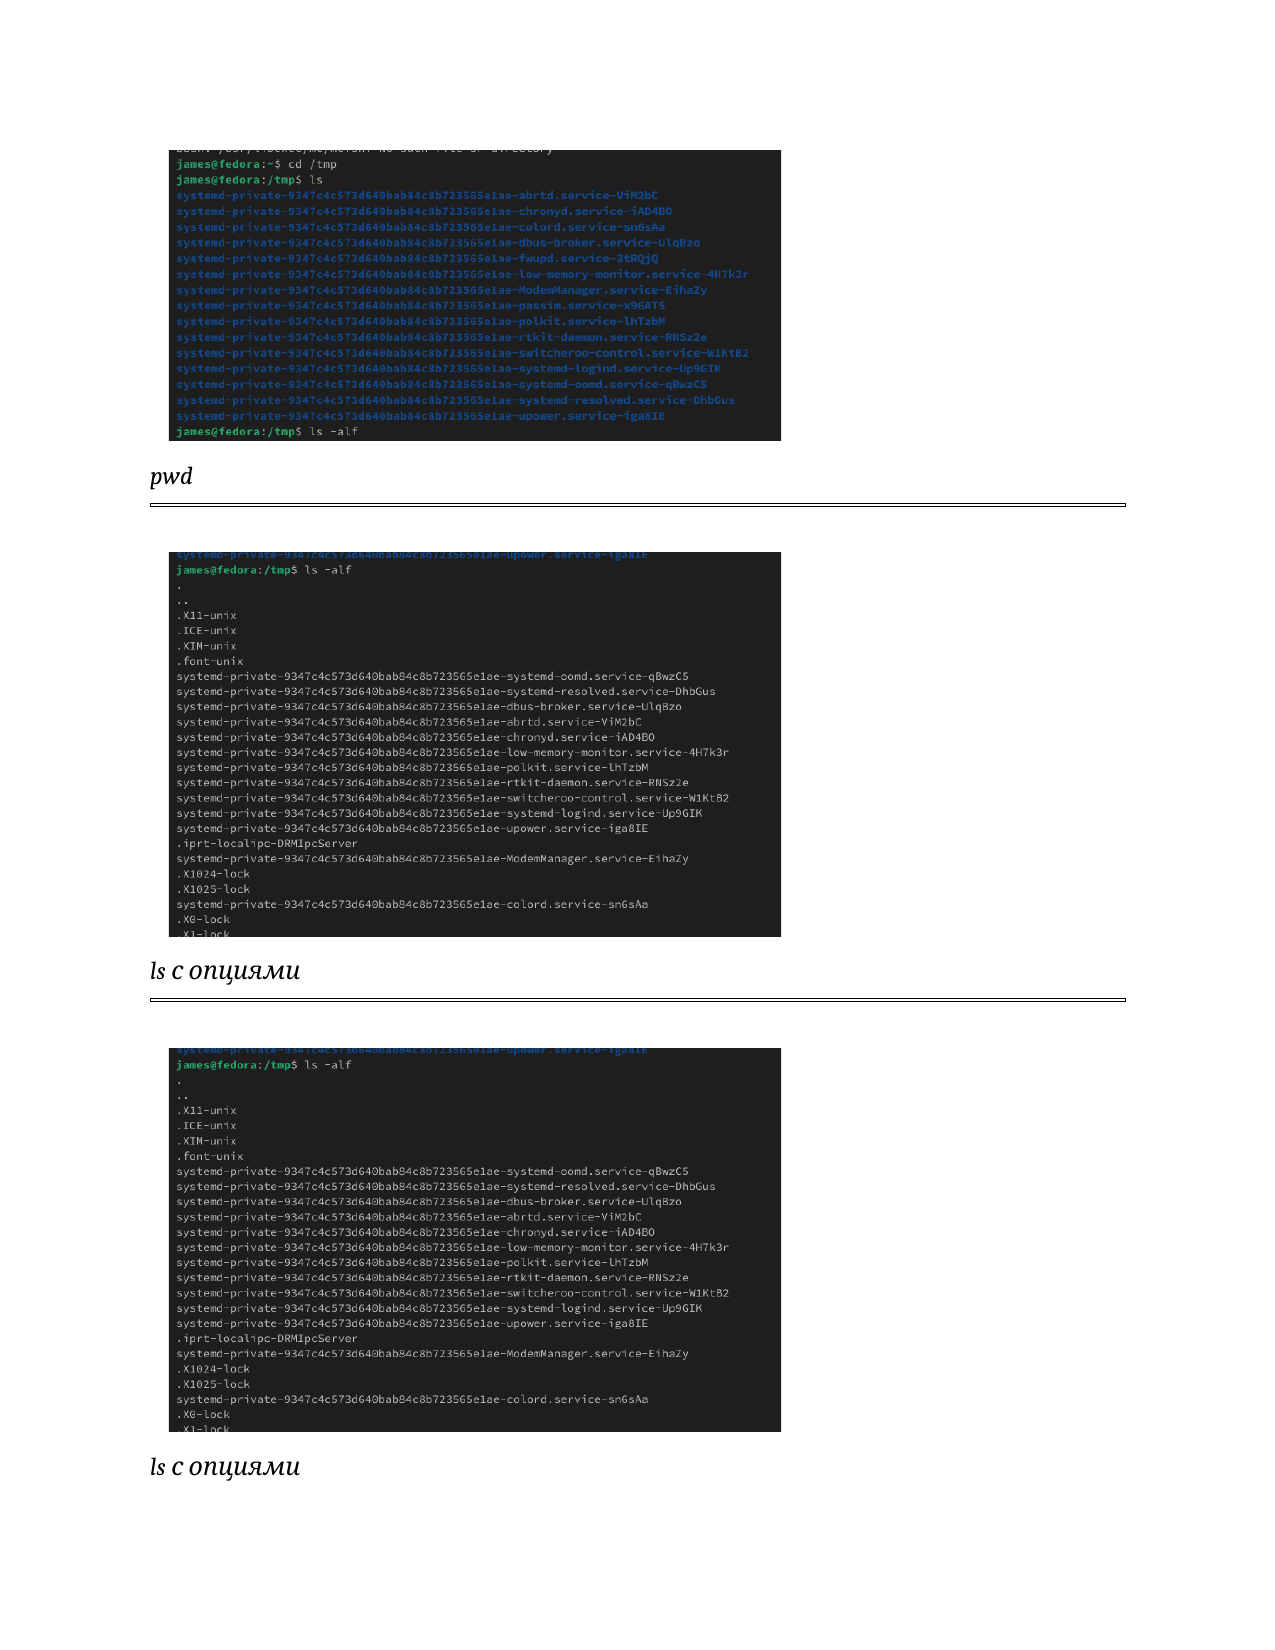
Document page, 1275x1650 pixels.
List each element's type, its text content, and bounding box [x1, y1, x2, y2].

picture [168, 1048, 782, 1432]
picture [168, 552, 782, 937]
text ls с опциями [150, 1452, 1125, 1481]
text ls с опциями [150, 957, 1125, 986]
text pwd [150, 462, 1125, 491]
picture [168, 150, 782, 441]
